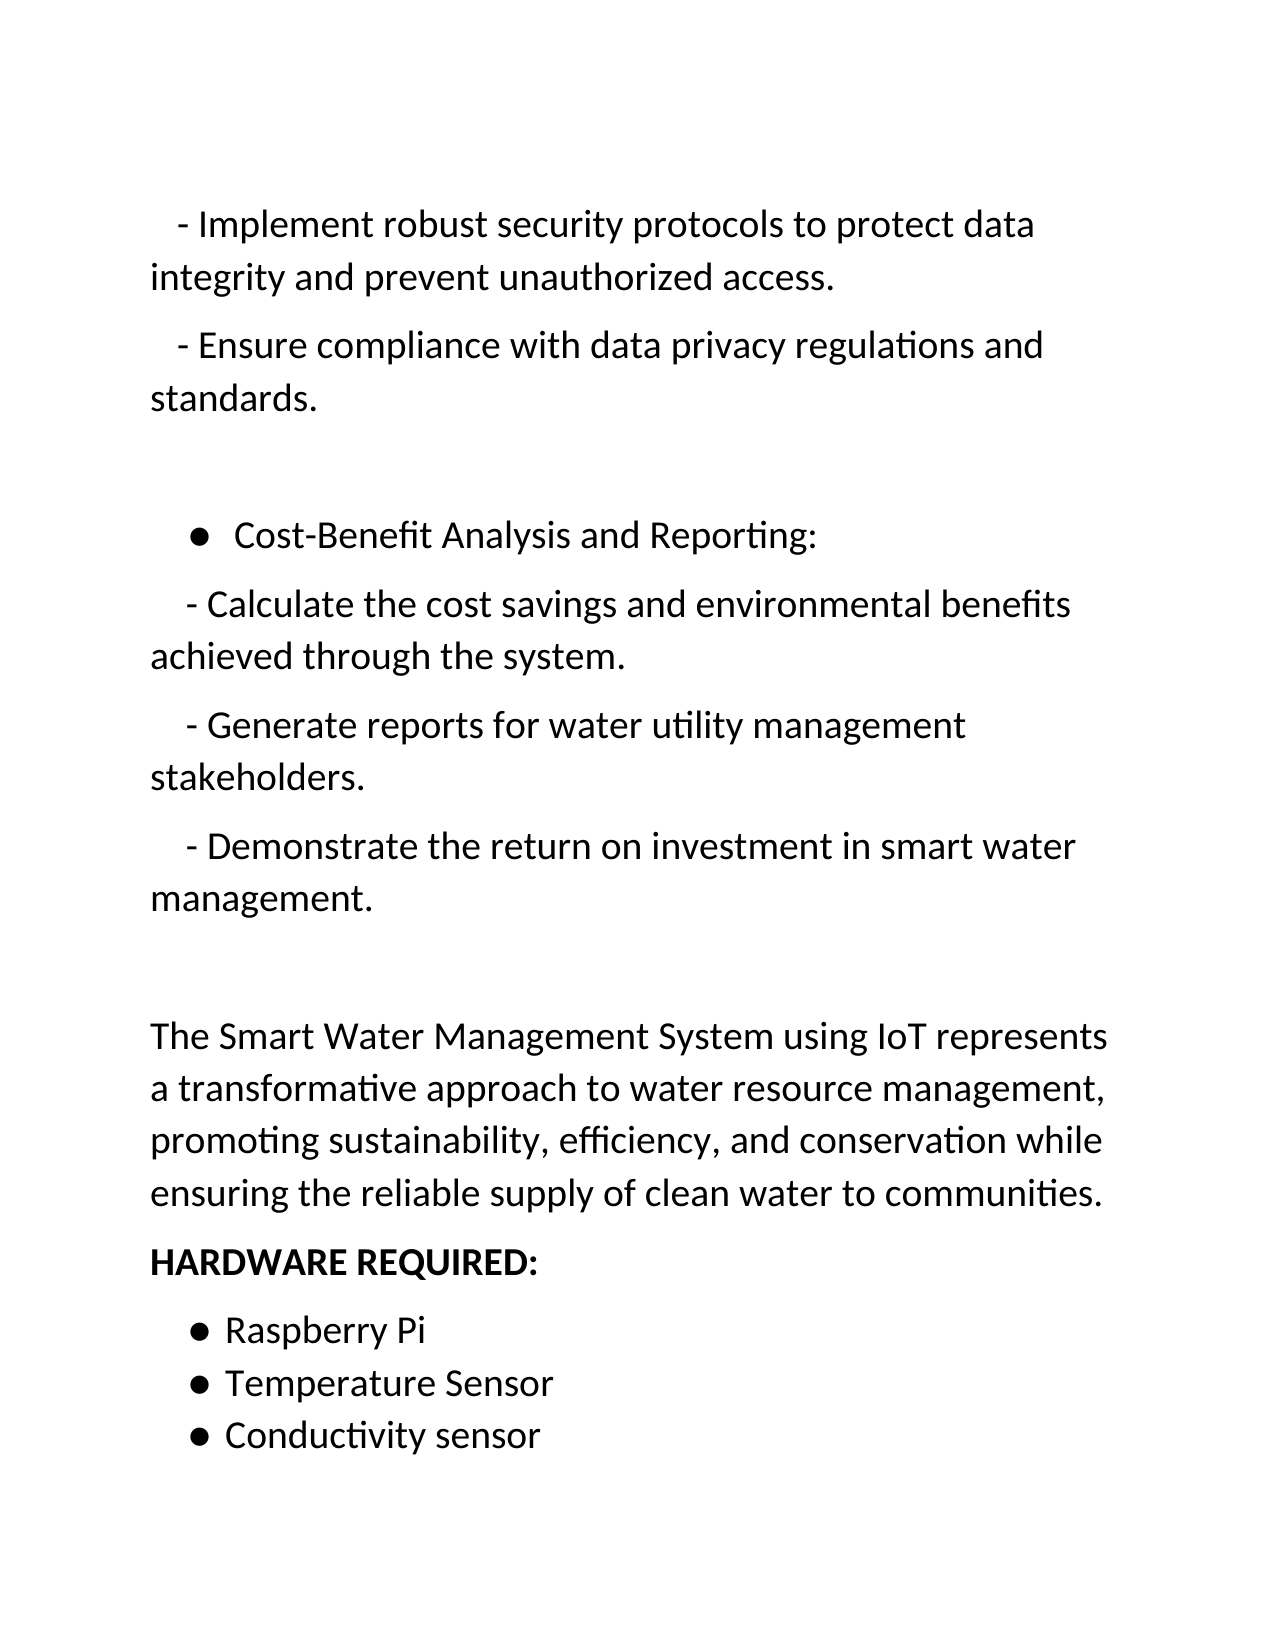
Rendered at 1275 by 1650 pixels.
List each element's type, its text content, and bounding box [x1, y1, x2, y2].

text HARDWARE REQUIRED: [150, 1236, 1125, 1285]
list Conductivity sensor [187, 1410, 1125, 1458]
text - Implement robust security protocols to protect data integrity and prevent unauthorized access. [150, 199, 1125, 300]
text The Smart Water Management System using IoT represents a transformative approach to water resource management, promoting sustainability, efficiency, and conservation while ensuring the reliable supply of clean water to communities. [150, 1011, 1125, 1216]
list Temperature Sensor [187, 1357, 1125, 1406]
list Raspberry Pi [187, 1305, 1125, 1354]
text - Ensure compliance with data privacy regulations and standards. [150, 320, 1125, 421]
text - Generate reports for water utility management stakeholders. [150, 700, 1125, 801]
text - Calculate the cost savings and environmental benefits achieved through the system. [150, 579, 1125, 679]
list Cost-Benefit Analysis and Reporting: [187, 510, 1125, 558]
text - Demonstrate the return on investment in smart water management. [150, 821, 1125, 922]
